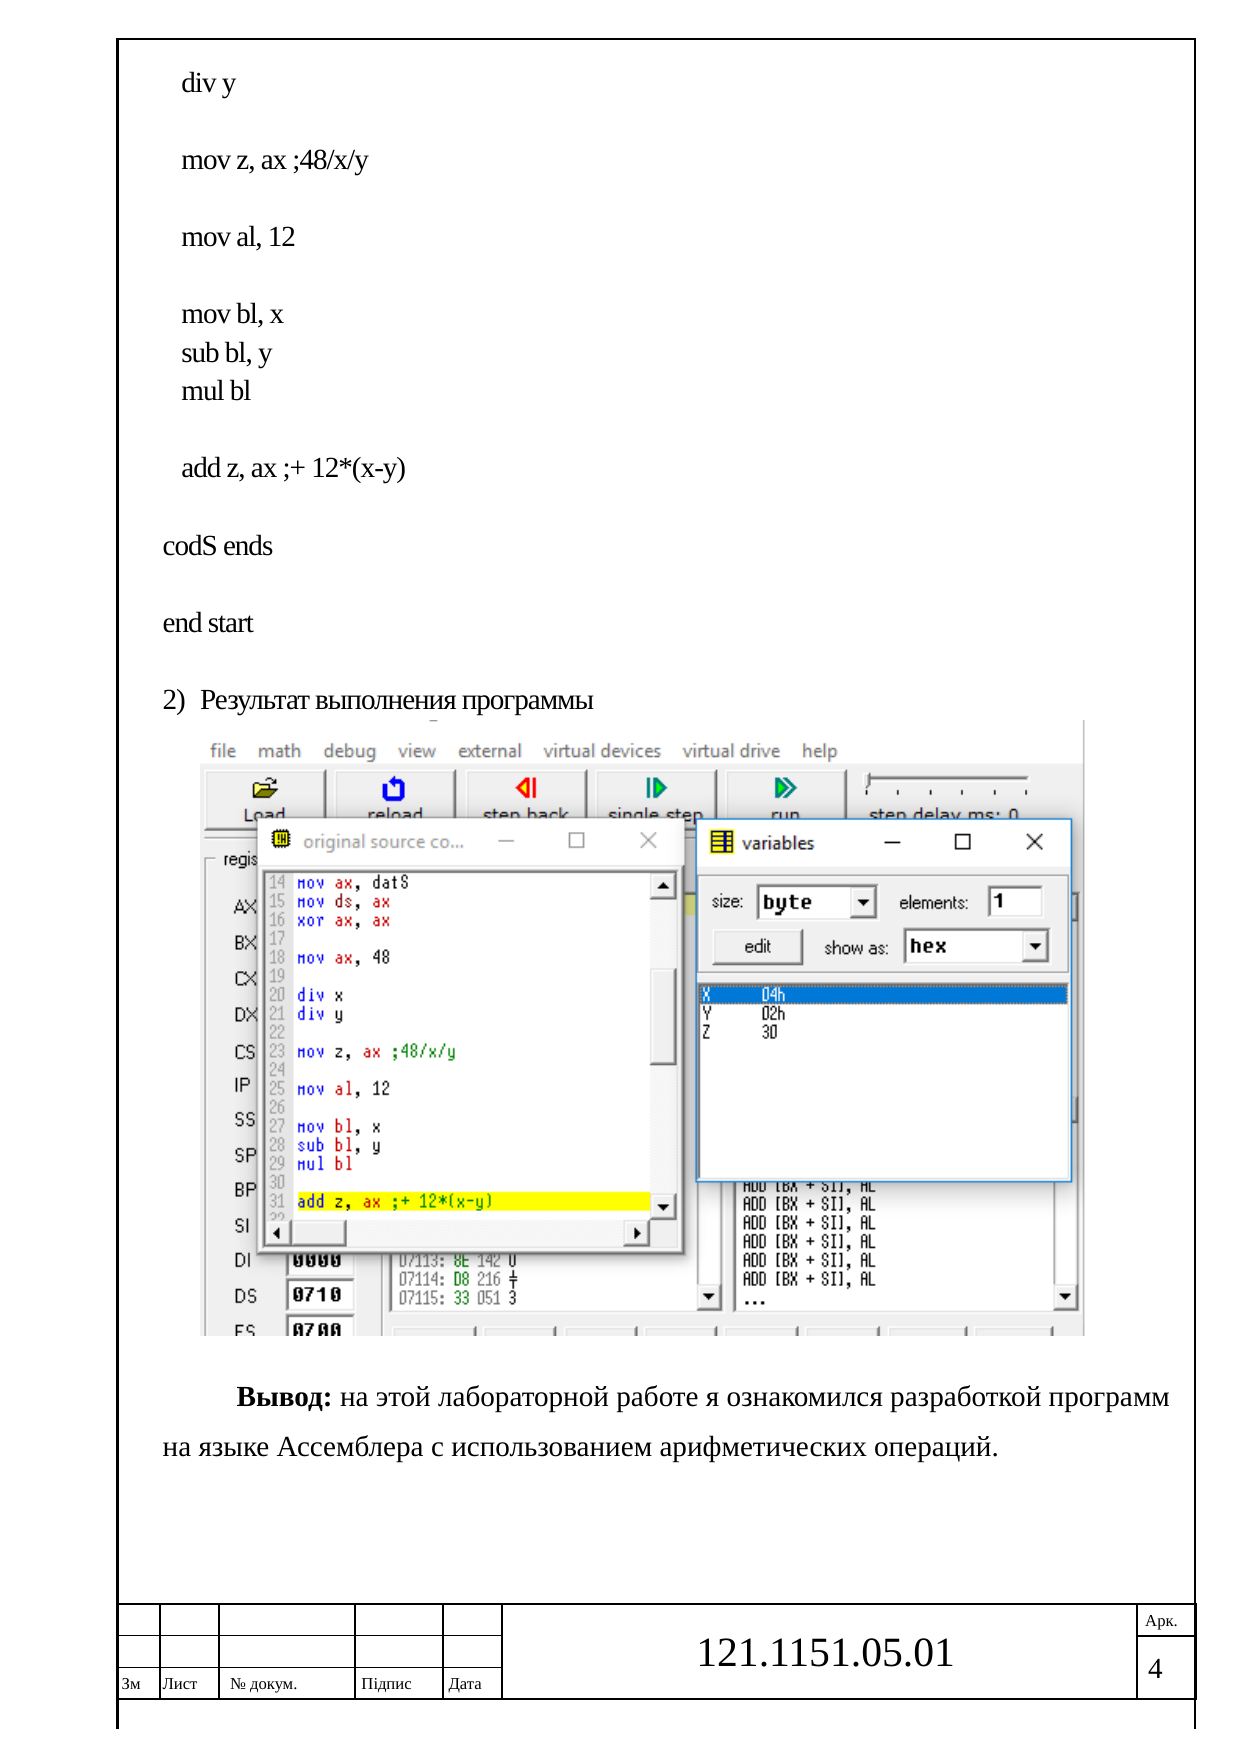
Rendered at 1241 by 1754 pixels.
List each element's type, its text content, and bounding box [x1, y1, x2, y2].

text codS ends [162, 528, 1175, 561]
text sub bl, y [162, 335, 1175, 368]
text add z, ax ;+ 12*(x-y) [162, 451, 1175, 484]
picture [200, 720, 1085, 1336]
text mov al, 12 [162, 219, 1175, 253]
text mov bl, x [162, 296, 1175, 330]
text mov z, ax ;48/x/y [162, 142, 1175, 176]
text div y [162, 65, 1175, 99]
text mul bl [162, 373, 1175, 407]
text Вывод: на этой лабораторной работе я ознакомился разработкой программ на языке Ассемблера с использованием арифметических операций. [162, 1379, 1175, 1463]
text end start [162, 605, 1175, 638]
list Результат выполнения программы [162, 682, 1175, 715]
